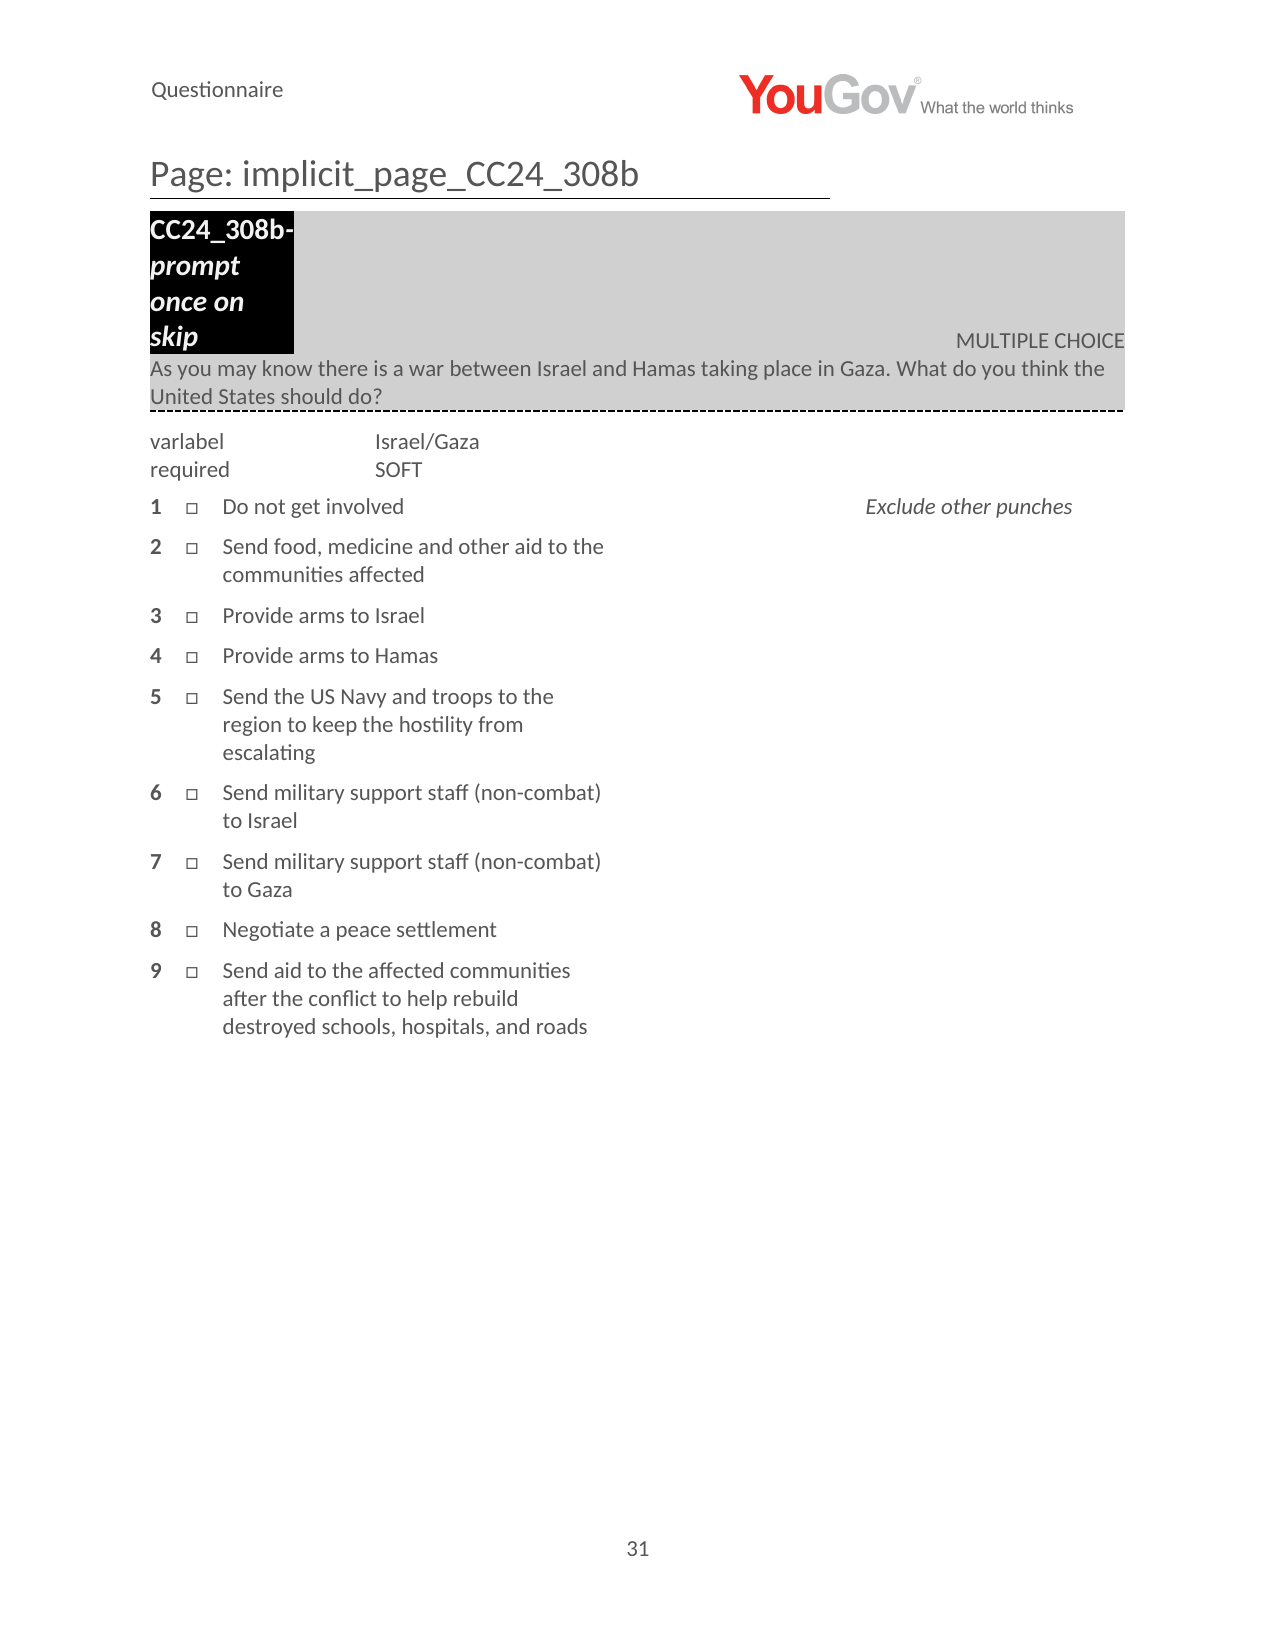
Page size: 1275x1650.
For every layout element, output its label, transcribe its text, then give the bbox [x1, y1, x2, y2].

text Page: implicit_page_CC24_308b [150, 150, 830, 198]
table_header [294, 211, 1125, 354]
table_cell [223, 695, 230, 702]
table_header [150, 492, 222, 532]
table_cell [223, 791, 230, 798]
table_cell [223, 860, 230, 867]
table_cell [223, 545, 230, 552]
picture [739, 74, 1073, 114]
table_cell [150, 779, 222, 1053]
text varlabel Israel/Gaza [150, 427, 1125, 455]
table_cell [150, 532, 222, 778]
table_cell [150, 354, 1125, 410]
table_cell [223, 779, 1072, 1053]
text required SOFT [150, 455, 1125, 483]
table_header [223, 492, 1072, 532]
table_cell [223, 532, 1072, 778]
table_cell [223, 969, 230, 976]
